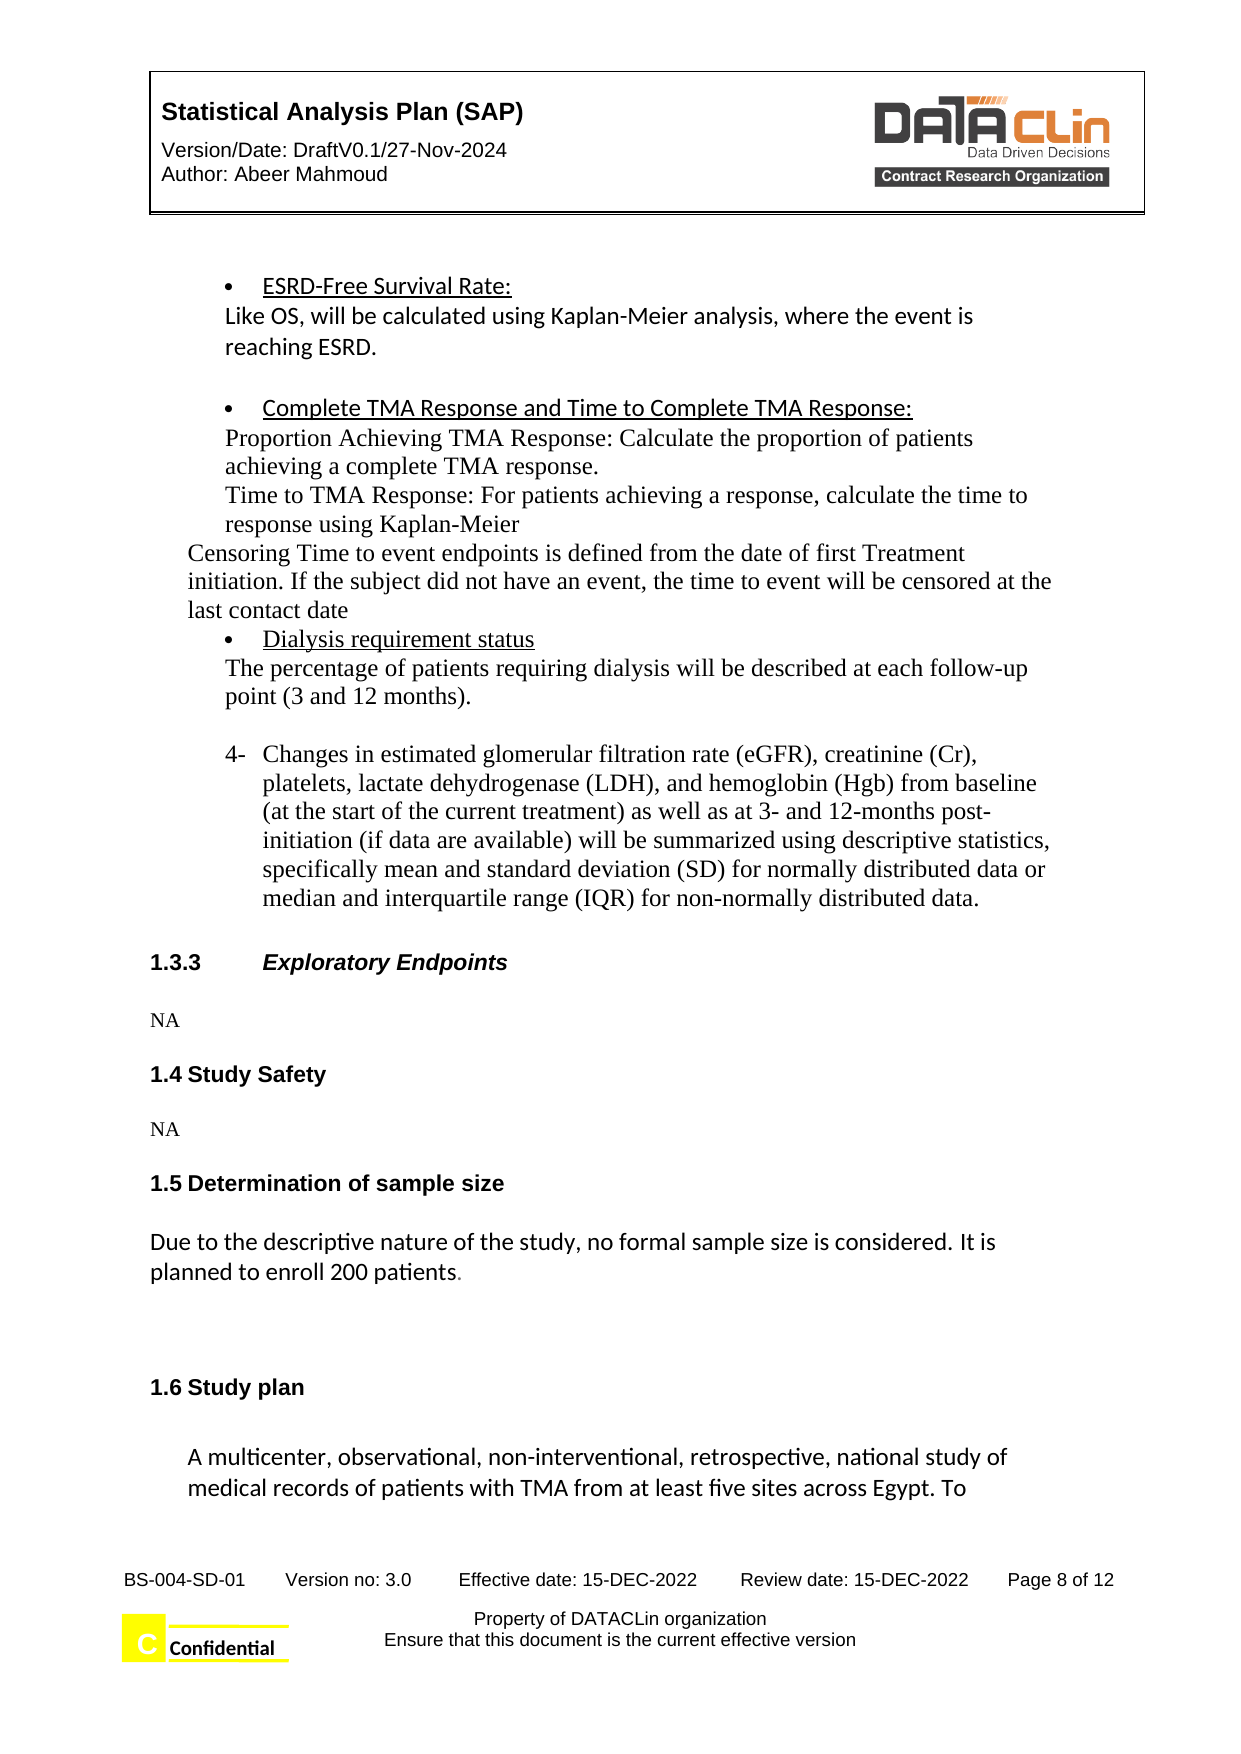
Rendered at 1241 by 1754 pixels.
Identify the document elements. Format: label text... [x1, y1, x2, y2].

text Due to the descriptive nature of the study, no formal sample size is considered. It is planned to enroll 200 patients. [150, 1226, 1053, 1287]
text The percentage of patients requiring dialysis will be described at each follow-up point (3 and 12 months). [225, 653, 1053, 710]
subtitle Determination of sample size [150, 1170, 1053, 1197]
text Proportion Achieving TMA Response: Calculate the proportion of patients achieving a complete TMA response. [225, 423, 1053, 480]
subtitle Study Safety [150, 1061, 1053, 1088]
list Complete TMA Response and Time to Complete TMA Response: [225, 392, 1053, 423]
list Changes in estimated glomerular filtration rate (eGFR), creatinine (Cr), platelets, lactate dehydrogenase (LDH), and hemoglobin (Hgb) from baseline (at the start of the current treatment) as well as at 3- and 12-months post-initiation (if data are available) will be summarized using descriptive statistics, specifically mean and standard deviation (SD) for normally distributed data or median and interquartile range (IQR) for non-normally distributed data. [225, 739, 1053, 911]
subtitle Study plan [150, 1374, 1053, 1400]
subtitle Exploratory Endpoints [150, 949, 1053, 975]
text Censoring Time to event endpoints is defined from the date of first Treatment initiation. If the subject did not have an event, the time to event will be censored at the last contact date [187, 538, 1053, 624]
text Like OS, will be calculated using Kaplan-Meier analysis, where the event is reaching ESRD. [225, 301, 1053, 362]
list Dialysis requirement status [225, 624, 1053, 653]
text NA [150, 1008, 1053, 1032]
picture [874, 96, 1110, 187]
list ESRD-Free Survival Rate: [225, 270, 1053, 301]
text Time to TMA Response: For patients achieving a response, calculate the time to response using Kaplan-Meier [225, 480, 1053, 538]
text NA [150, 1117, 1053, 1141]
